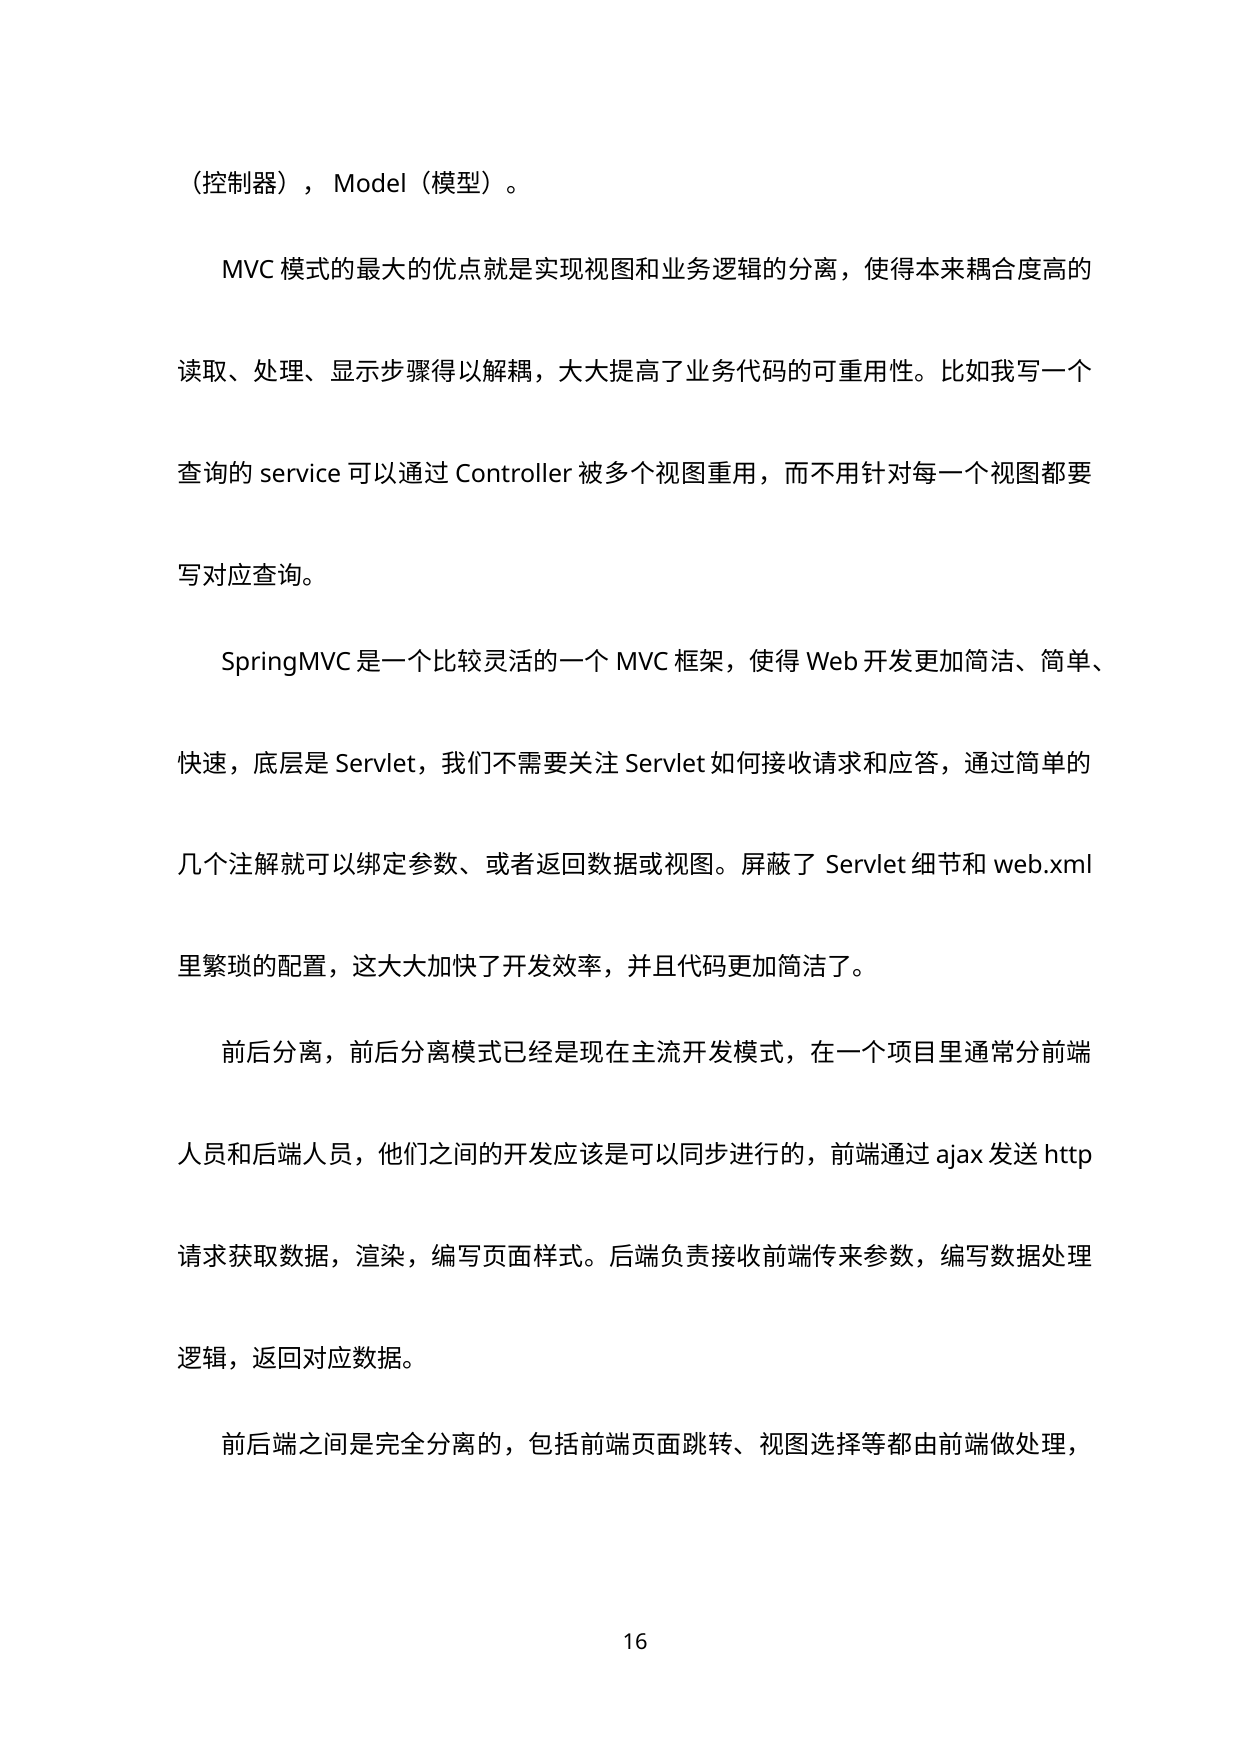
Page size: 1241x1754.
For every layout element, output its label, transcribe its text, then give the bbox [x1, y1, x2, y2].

text 前后分离，前后分离模式已经是现在主流开发模式，在一个项目里通常分前端人员和后端人员，他们之间的开发应该是可以同步进行的，前端通过ajax发送http请求获取数据，渲染，编写页面样式。后端负责接收前端传来参数，编写数据处理逻辑，返回对应数据。 [177, 1017, 1092, 1391]
text MVC模式的最大的优点就是实现视图和业务逻辑的分离，使得本来耦合度高的读取、处理、显示步骤得以解耦，大大提高了业务代码的可重用性。比如我写一个查询的service可以通过Controller被多个视图重用，而不用针对每一个视图都要写对应查询。 [177, 234, 1092, 607]
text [177, 148, 1092, 216]
text SpringMVC是一个比较灵活的一个MVC框架，使得Web开发更加简洁、简单、快速，底层是Servlet，我们不需要关注Servlet如何接收请求和应答，通过简单的几个注解就可以绑定参数、或者返回数据或视图。屏蔽了Servlet细节和web.xml里繁琐的配置，这大大加快了开发效率，并且代码更加简洁了。 [177, 625, 1092, 999]
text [177, 1409, 1092, 1477]
